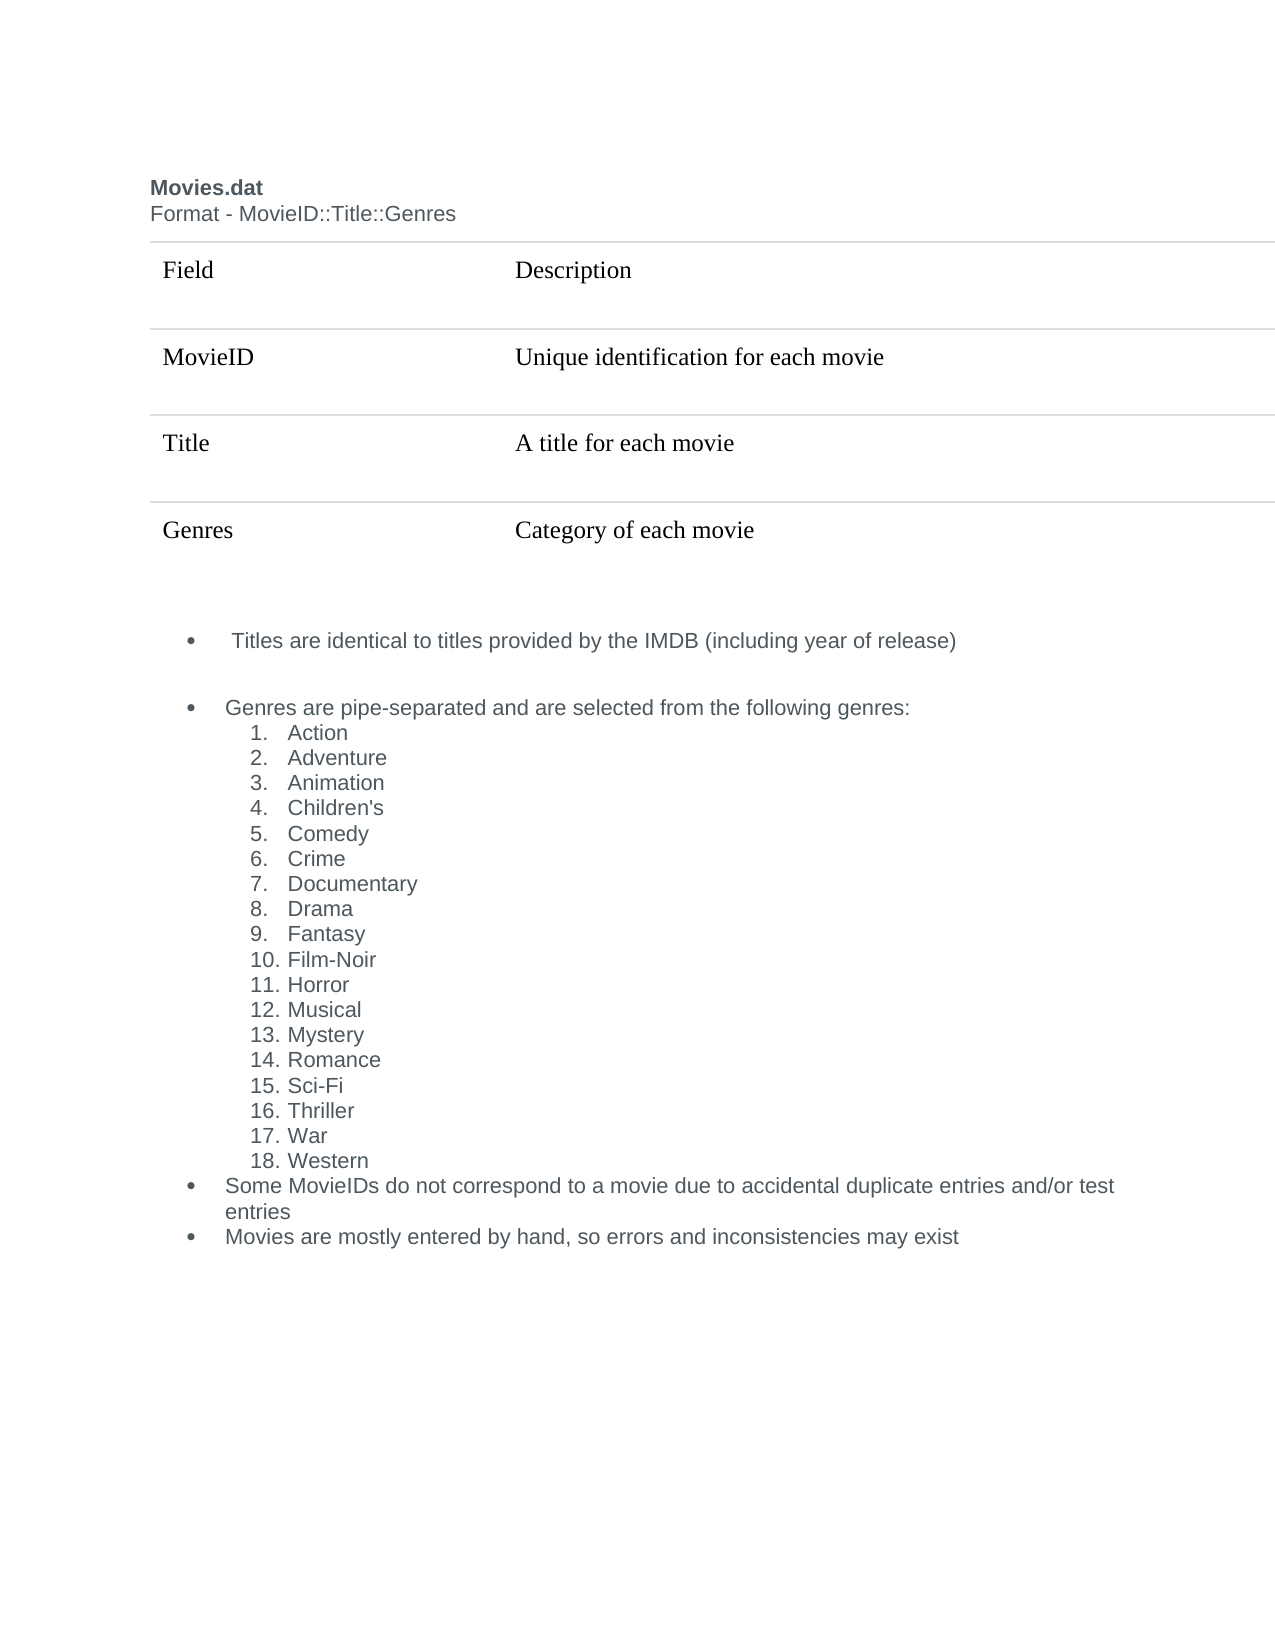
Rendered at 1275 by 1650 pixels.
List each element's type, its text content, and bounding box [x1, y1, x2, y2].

list Comedy [250, 820, 1125, 846]
table_cell Unique identification for each movie [503, 330, 1275, 414]
list Drama [250, 896, 1125, 921]
text Movies.dat Format - MovieID::Title::Genres [150, 150, 1125, 226]
list Action [250, 719, 1125, 745]
list Children's [250, 795, 1125, 820]
list Sci-Fi [250, 1072, 1125, 1098]
list Genres are pipe-separated and are selected from the following genres: [187, 694, 1125, 719]
table_cell Category of each movie [503, 503, 1275, 587]
list Fantasy [250, 921, 1125, 946]
list Movies are mostly entered by hand, so errors and inconsistencies may exist [187, 1224, 1125, 1249]
table_cell Title [150, 416, 502, 501]
list Romance [250, 1047, 1125, 1072]
table_cell Genres [150, 503, 502, 587]
list Western [250, 1148, 1125, 1173]
list Animation [250, 770, 1125, 795]
table_cell A title for each movie [503, 416, 1275, 501]
list Some MovieIDs do not correspond to a movie due to accidental duplicate entries and/or test entries [187, 1173, 1125, 1224]
list Titles are identical to titles provided by the IMDB (including year of release) [187, 628, 1125, 653]
table_header Field [150, 243, 502, 328]
table_cell MovieID [150, 330, 502, 414]
list Horror [250, 972, 1125, 997]
table_header Description [503, 243, 1275, 328]
list Film-Noir [250, 946, 1125, 972]
list War [250, 1123, 1125, 1148]
list Mystery [250, 1022, 1125, 1047]
list Crime [250, 846, 1125, 871]
list Documentary [250, 871, 1125, 896]
list Musical [250, 997, 1125, 1022]
list Adventure [250, 745, 1125, 770]
list Thriller [250, 1098, 1125, 1123]
